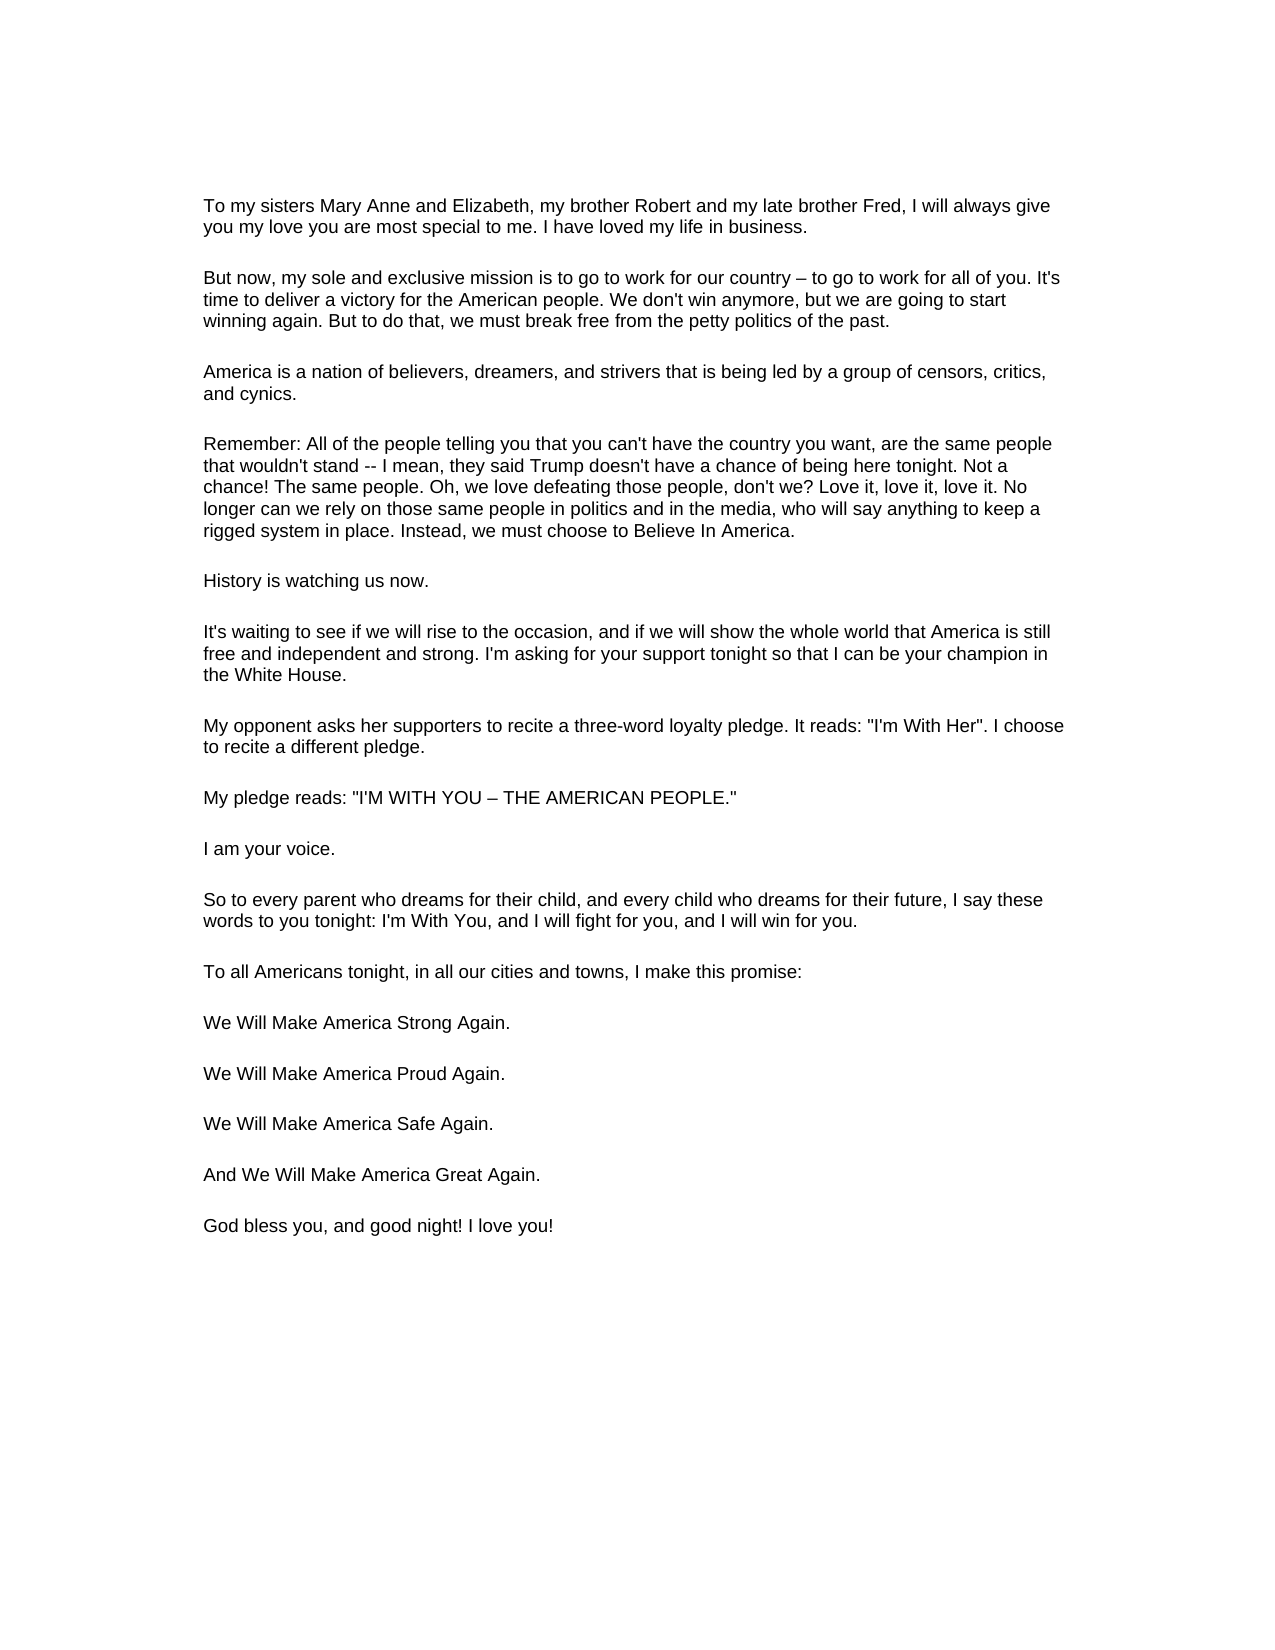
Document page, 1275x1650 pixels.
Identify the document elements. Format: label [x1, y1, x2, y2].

table_cell [188, 150, 1087, 1252]
